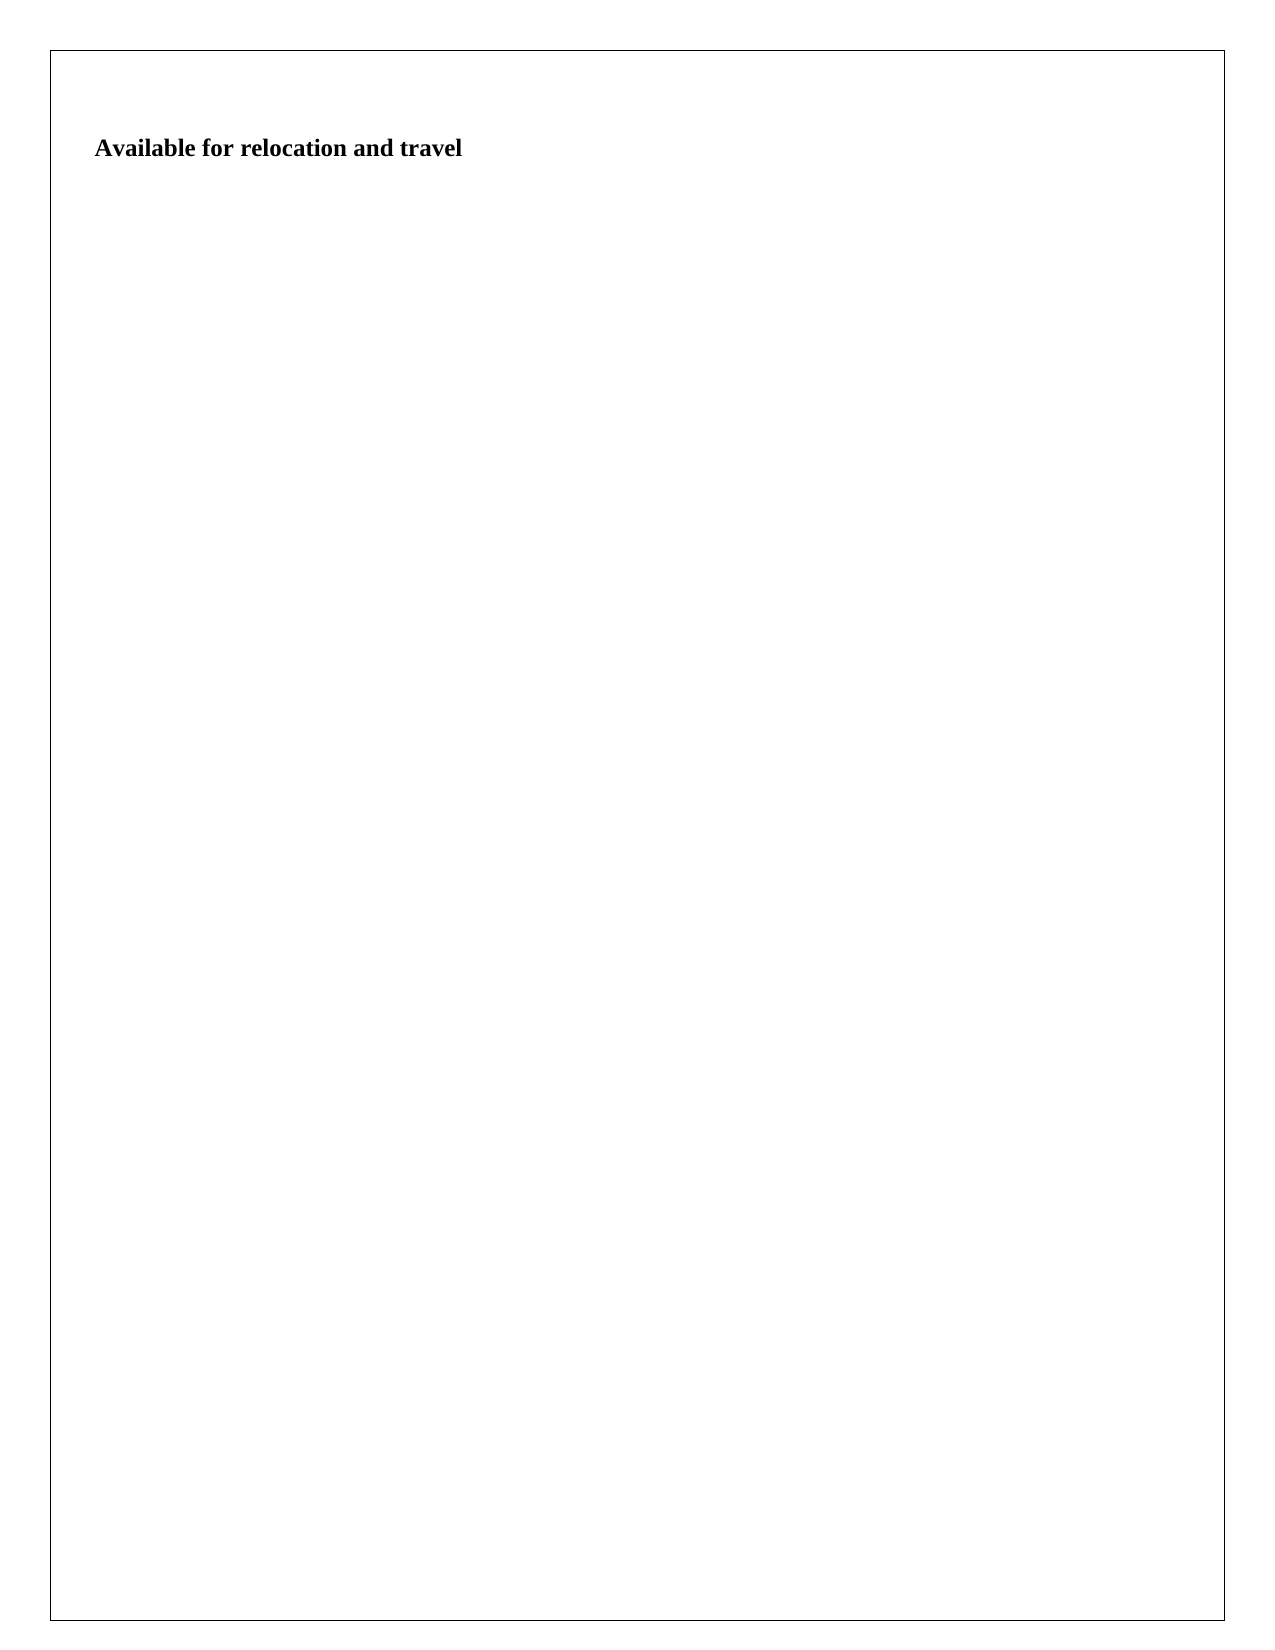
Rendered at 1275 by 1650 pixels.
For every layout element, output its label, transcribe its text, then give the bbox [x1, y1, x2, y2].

text Available for relocation and travel [94, 133, 1185, 162]
